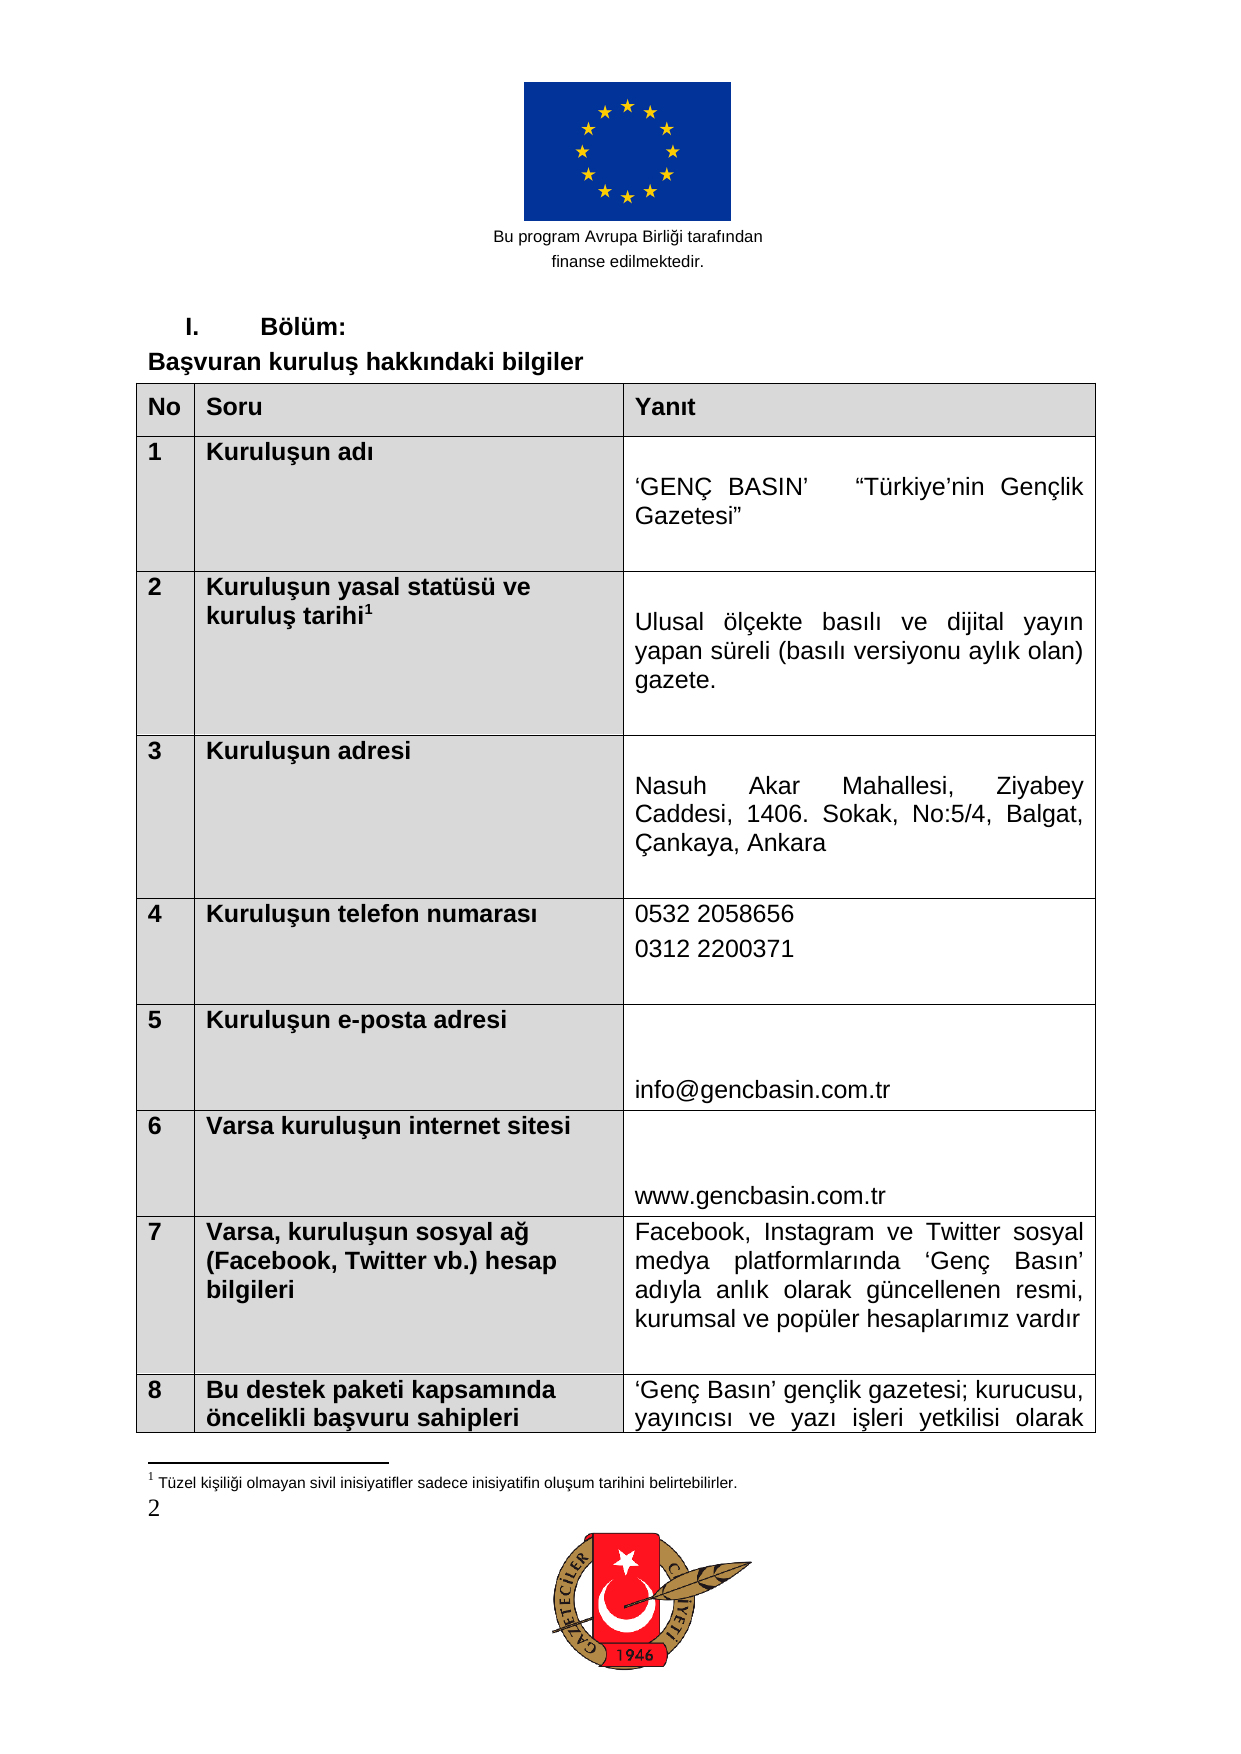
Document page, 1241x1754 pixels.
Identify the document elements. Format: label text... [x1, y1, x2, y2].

picture [524, 82, 731, 221]
table_cell 0532 2058656 0312 2200371 [624, 899, 1095, 1004]
table_cell Kuruluşun adı [195, 437, 623, 571]
table_cell 5 [137, 1005, 194, 1110]
table_cell ‘GENÇ BASIN’ “Türkiye’nin Gençlik Gazetesi” [624, 437, 1095, 571]
list Bölüm: [185, 312, 1108, 341]
table_header Yanıt [624, 384, 1095, 436]
picture [499, 1528, 756, 1674]
table_cell Bu destek paketi kapsamında öncelikli başvuru sahipleri arasındaysa yer alıyorsanız açıklayınız. [195, 1375, 623, 1432]
table_cell info@gencbasin.com.tr [624, 1005, 1095, 1110]
table_header Soru [195, 384, 623, 436]
table_cell Varsa kuruluşun internet sitesi [195, 1111, 623, 1216]
text Başvuran kuruluş hakkındaki bilgiler [148, 347, 1108, 376]
table_cell Varsa, kuruluşun sosyal ağ (Facebook, Twitter vb.) hesap bilgileri [195, 1217, 623, 1373]
table_cell www.gencbasin.com.tr [624, 1111, 1095, 1216]
table_cell Facebook, Instagram ve Twitter sosyal medya platformlarında ‘Genç Basın’ adıyla anlık olarak güncellenen resmi, kurumsal ve popüler hesaplarımız vardır [624, 1217, 1095, 1373]
table_cell 2 [137, 572, 194, 734]
table_cell 6 [137, 1111, 194, 1216]
table_header No [137, 384, 194, 436]
table_cell 7 [137, 1217, 194, 1373]
table_cell Kuruluşun e-posta adresi [195, 1005, 623, 1110]
table_cell 4 [137, 899, 194, 1004]
table_cell Kuruluşun telefon numarası [195, 899, 623, 1004]
table_cell 3 [137, 736, 194, 898]
table_cell Kuruluşun adresi [195, 736, 623, 898]
table_cell Ulusal ölçekte basılı ve dijital yayın yapan süreli (basılı versiyonu aylık olan) gazete. [624, 572, 1095, 734]
table_cell 1 [137, 437, 194, 571]
table_cell Nasuh Akar Mahallesi, Ziyabey Caddesi, 1406. Sokak, No:5/4, Balgat, Çankaya, Ankara [624, 736, 1095, 898]
table_cell 8 [137, 1375, 194, 1432]
table_cell ‘Genç Basın’ gençlik gazetesi; kurucusu, yayıncısı ve yazı işleri yetkilisi olarak Mehmet Cenk Öztürk [624, 1375, 1095, 1432]
table_cell Kuruluşun yasal statüsü ve kuruluş tarihi [195, 572, 623, 734]
